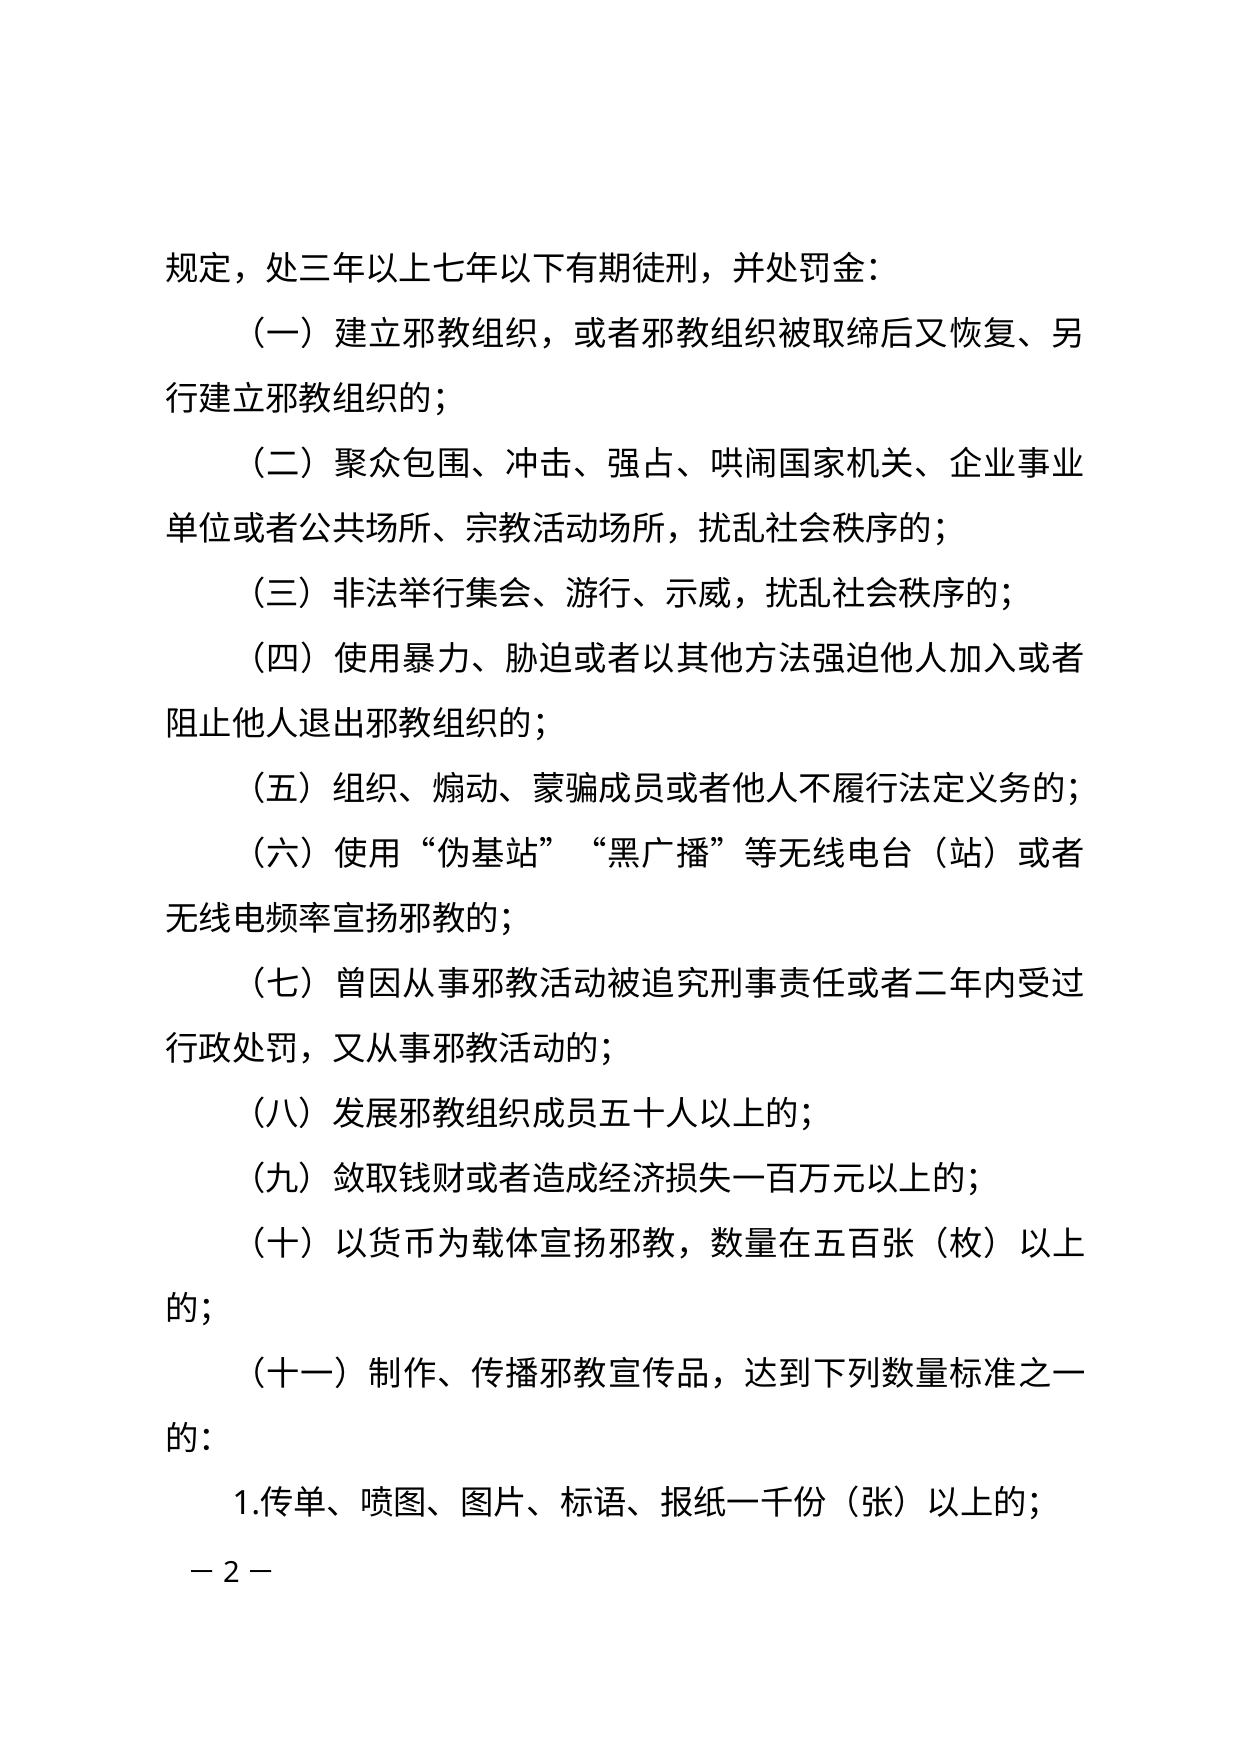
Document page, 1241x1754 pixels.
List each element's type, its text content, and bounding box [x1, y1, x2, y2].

text （十一）制作、传播邪教宣传品，达到下列数量标准之一的： [165, 1338, 1087, 1468]
text 1.传单、喷图、图片、标语、报纸一千份（张）以上的； [165, 1468, 1087, 1533]
text （五）组织、煽动、蒙骗成员或者他人不履行法定义务的； [165, 753, 1087, 818]
text （三）非法举行集会、游行、示威，扰乱社会秩序的； [165, 558, 1087, 623]
text （二）聚众包围、冲击、强占、哄闹国家机关、企业事业单位或者公共场所、宗教活动场所，扰乱社会秩序的； [165, 428, 1087, 558]
text （一）建立邪教组织，或者邪教组织被取缔后又恢复、另行建立邪教组织的； [165, 298, 1087, 428]
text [165, 233, 1087, 298]
text （十）以货币为载体宣扬邪教，数量在五百张（枚）以上的； [165, 1208, 1087, 1338]
text （九）敛取钱财或者造成经济损失一百万元以上的； [165, 1143, 1087, 1208]
text （四）使用暴力、胁迫或者以其他方法强迫他人加入或者阻止他人退出邪教组织的； [165, 623, 1087, 753]
text （六）使用“伪基站”“黑广播”等无线电台（站）或者无线电频率宣扬邪教的； [165, 818, 1087, 948]
text （七）曾因从事邪教活动被追究刑事责任或者二年内受过行政处罚，又从事邪教活动的； [165, 948, 1087, 1078]
text （八）发展邪教组织成员五十人以上的； [165, 1078, 1087, 1143]
